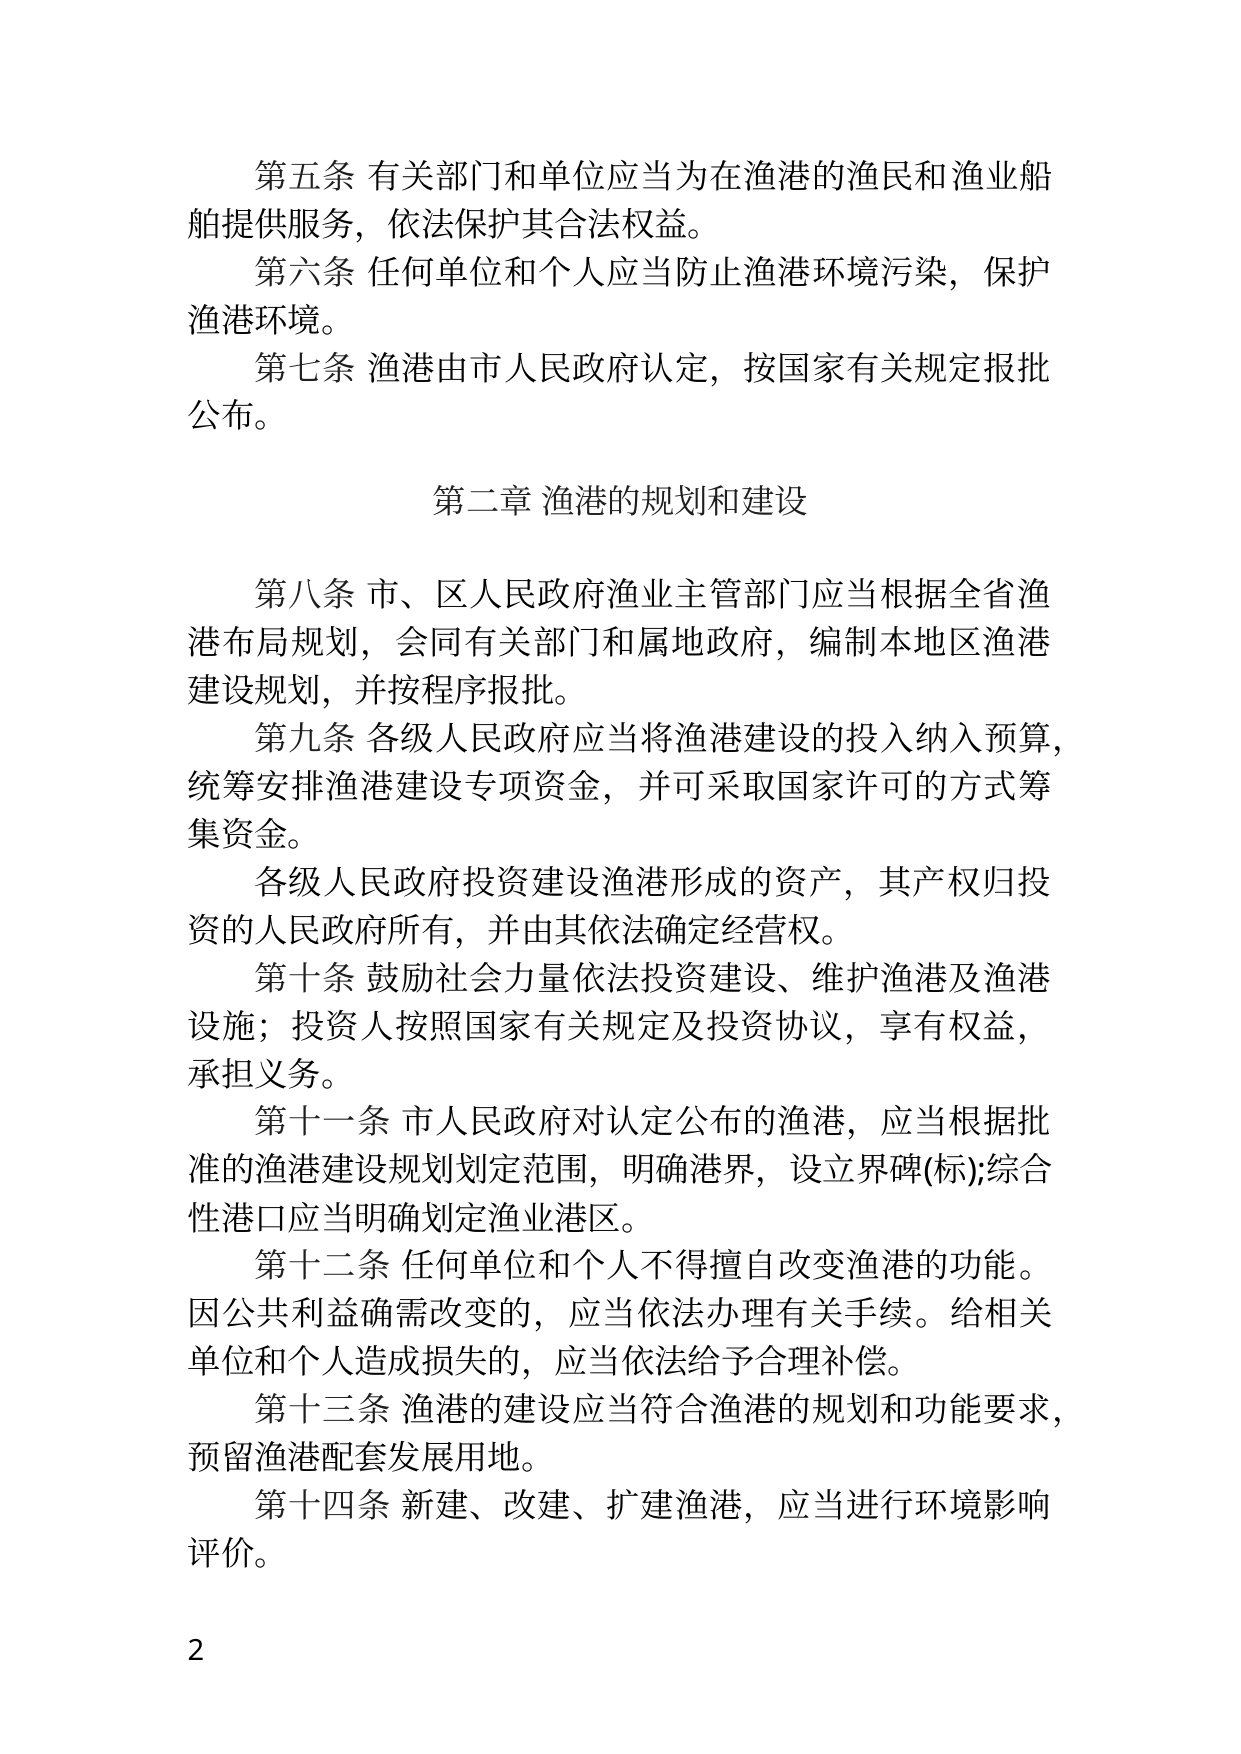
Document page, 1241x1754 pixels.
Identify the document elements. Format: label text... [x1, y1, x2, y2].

text 第十一条 市人民政府对认定公布的渔港，应当根据批准的渔港建设规划划定范围，明确港界，设立界碑(标);综合性港口应当明确划定渔业港区。 [187, 1096, 1053, 1239]
text 第十四条 新建、改建、扩建渔港，应当进行环境影响评价。 [187, 1479, 1053, 1575]
text 第十二条 任何单位和个人不得擅自改变渔港的功能。因公共利益确需改变的，应当依法办理有关手续。给相关单位和个人造成损失的，应当依法给予合理补偿。 [187, 1239, 1053, 1383]
text 第九条 各级人民政府应当将渔港建设的投入纳入预算，统筹安排渔港建设专项资金，并可采取国家许可的方式筹集资金。 [187, 712, 1053, 856]
text 第六条 任何单位和个人应当防止渔港环境污染，保护渔港环境。 [187, 246, 1053, 342]
text 第十条 鼓励社会力量依法投资建设、维护渔港及渔港设施；投资人按照国家有关规定及投资协议，享有权益，承担义务。 [187, 952, 1053, 1096]
text 第七条 渔港由市人民政府认定，按国家有关规定报批公布。 [187, 342, 1053, 437]
text 第十三条 渔港的建设应当符合渔港的规划和功能要求，预留渔港配套发展用地。 [187, 1383, 1053, 1479]
text 各级人民政府投资建设渔港形成的资产，其产权归投资的人民政府所有，并由其依法确定经营权。 [187, 856, 1053, 952]
text 第八条 市、区人民政府渔业主管部门应当根据全省渔港布局规划，会同有关部门和属地政府，编制本地区渔港建设规划，并按程序报批。 [187, 568, 1053, 712]
text 第五条 有关部门和单位应当为在渔港的渔民和渔业船舶提供服务，依法保护其合法权益。 [187, 150, 1053, 246]
text 第二章 渔港的规划和建设 [187, 475, 1053, 523]
